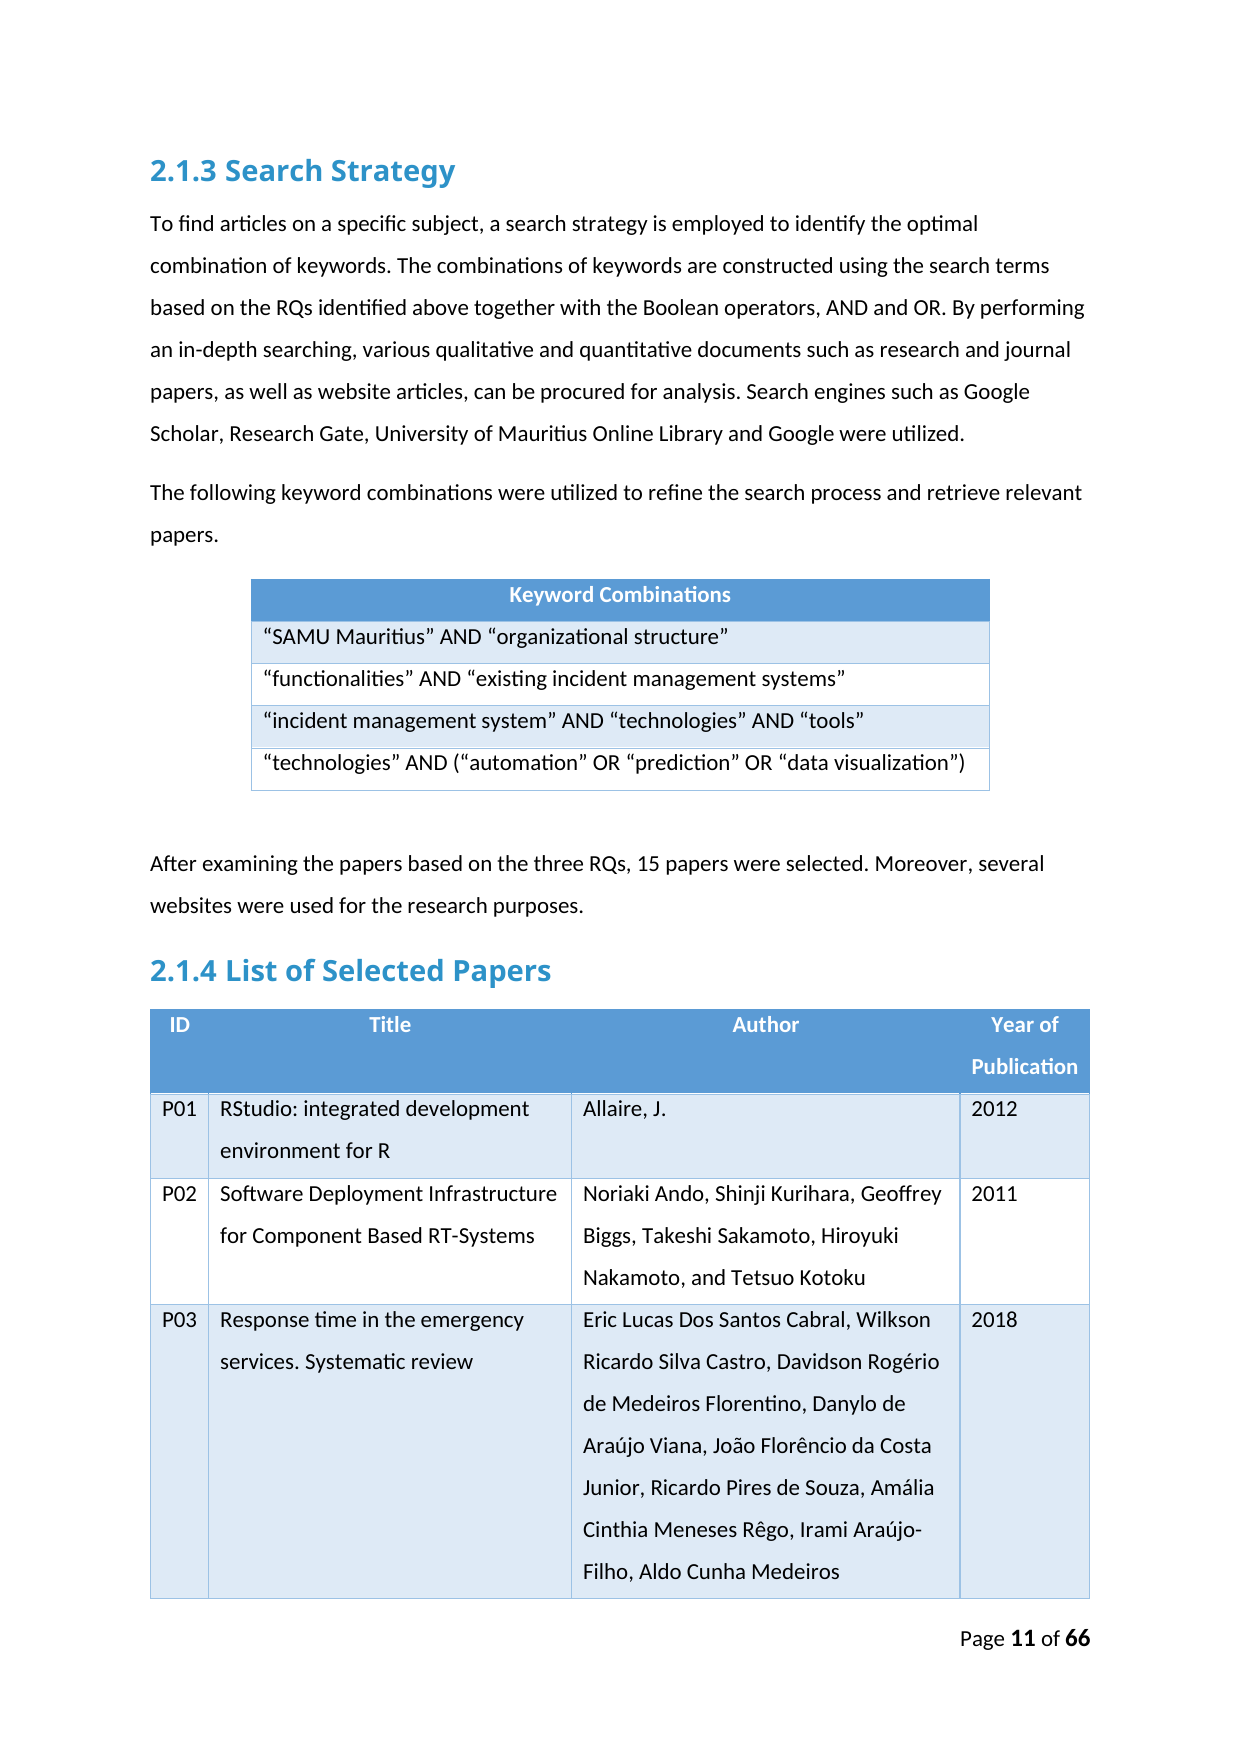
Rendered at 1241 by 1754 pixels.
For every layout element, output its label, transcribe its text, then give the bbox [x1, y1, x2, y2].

table_header Title [209, 1010, 571, 1093]
table_cell 2011 [961, 1179, 1089, 1304]
subtitle List of Selected Papers [150, 950, 1090, 989]
table_cell “functionalities” AND “existing incident management systems” [252, 664, 989, 705]
table_cell P03 [151, 1305, 208, 1598]
text The following keyword combinations were utilized to refine the search process and retrieve relevant papers. [150, 478, 1090, 548]
table_cell P02 [151, 1179, 208, 1304]
table_cell Noriaki Ando, Shinji Kurihara, Geoffrey Biggs, Takeshi Sakamoto, Hiroyuki Nakamoto, and Tetsuo Kotoku [572, 1179, 959, 1304]
table_cell “technologies” AND (“automation” OR “prediction” OR “data visualization”) [252, 749, 989, 789]
table_header Author [572, 1010, 959, 1093]
table_cell “incident management system” AND “technologies” AND “tools” [252, 706, 989, 747]
table_cell 2012 [961, 1095, 1089, 1178]
table_header ID [151, 1010, 208, 1093]
table_cell Software Deployment Infrastructure for Component Based RT-Systems [209, 1179, 571, 1304]
table_header Year of Publication [961, 1010, 1089, 1093]
table_cell RStudio: integrated development environment for R [209, 1095, 571, 1178]
table_cell Allaire, J. [572, 1095, 959, 1178]
table_header Keyword Combinations [252, 580, 989, 621]
table_cell Response time in the emergency services. Systematic review [209, 1305, 571, 1598]
subtitle Search Strategy [150, 150, 1090, 190]
table_cell P01 [151, 1095, 208, 1178]
text To find articles on a specific subject, a search strategy is employed to identify the optimal combination of keywords. The combinations of keywords are constructed using the search terms based on the RQs identified above together with the Boolean operators, AND and OR. By performing an in-depth searching, various qualitative and quantitative documents such as research and journal papers, as well as website articles, can be procured for analysis. Search engines such as Google Scholar, Research Gate, University of Mauritius Online Library and Google were utilized. [150, 209, 1090, 447]
table_cell 2018 [961, 1305, 1089, 1598]
table_cell Eric Lucas Dos Santos Cabral, Wilkson Ricardo Silva Castro, Davidson Rogério de Medeiros Florentino, Danylo de Araújo Viana, João Florêncio da Costa Junior, Ricardo Pires de Souza, Amália Cinthia Meneses Rêgo, Irami Araújo-Filho, Aldo Cunha Medeiros [572, 1305, 959, 1598]
table_cell “SAMU Mauritius” AND “organizational structure” [252, 622, 989, 663]
text After examining the papers based on the three RQs, 15 papers were selected. Moreover, several websites were used for the research purposes. [150, 849, 1090, 919]
